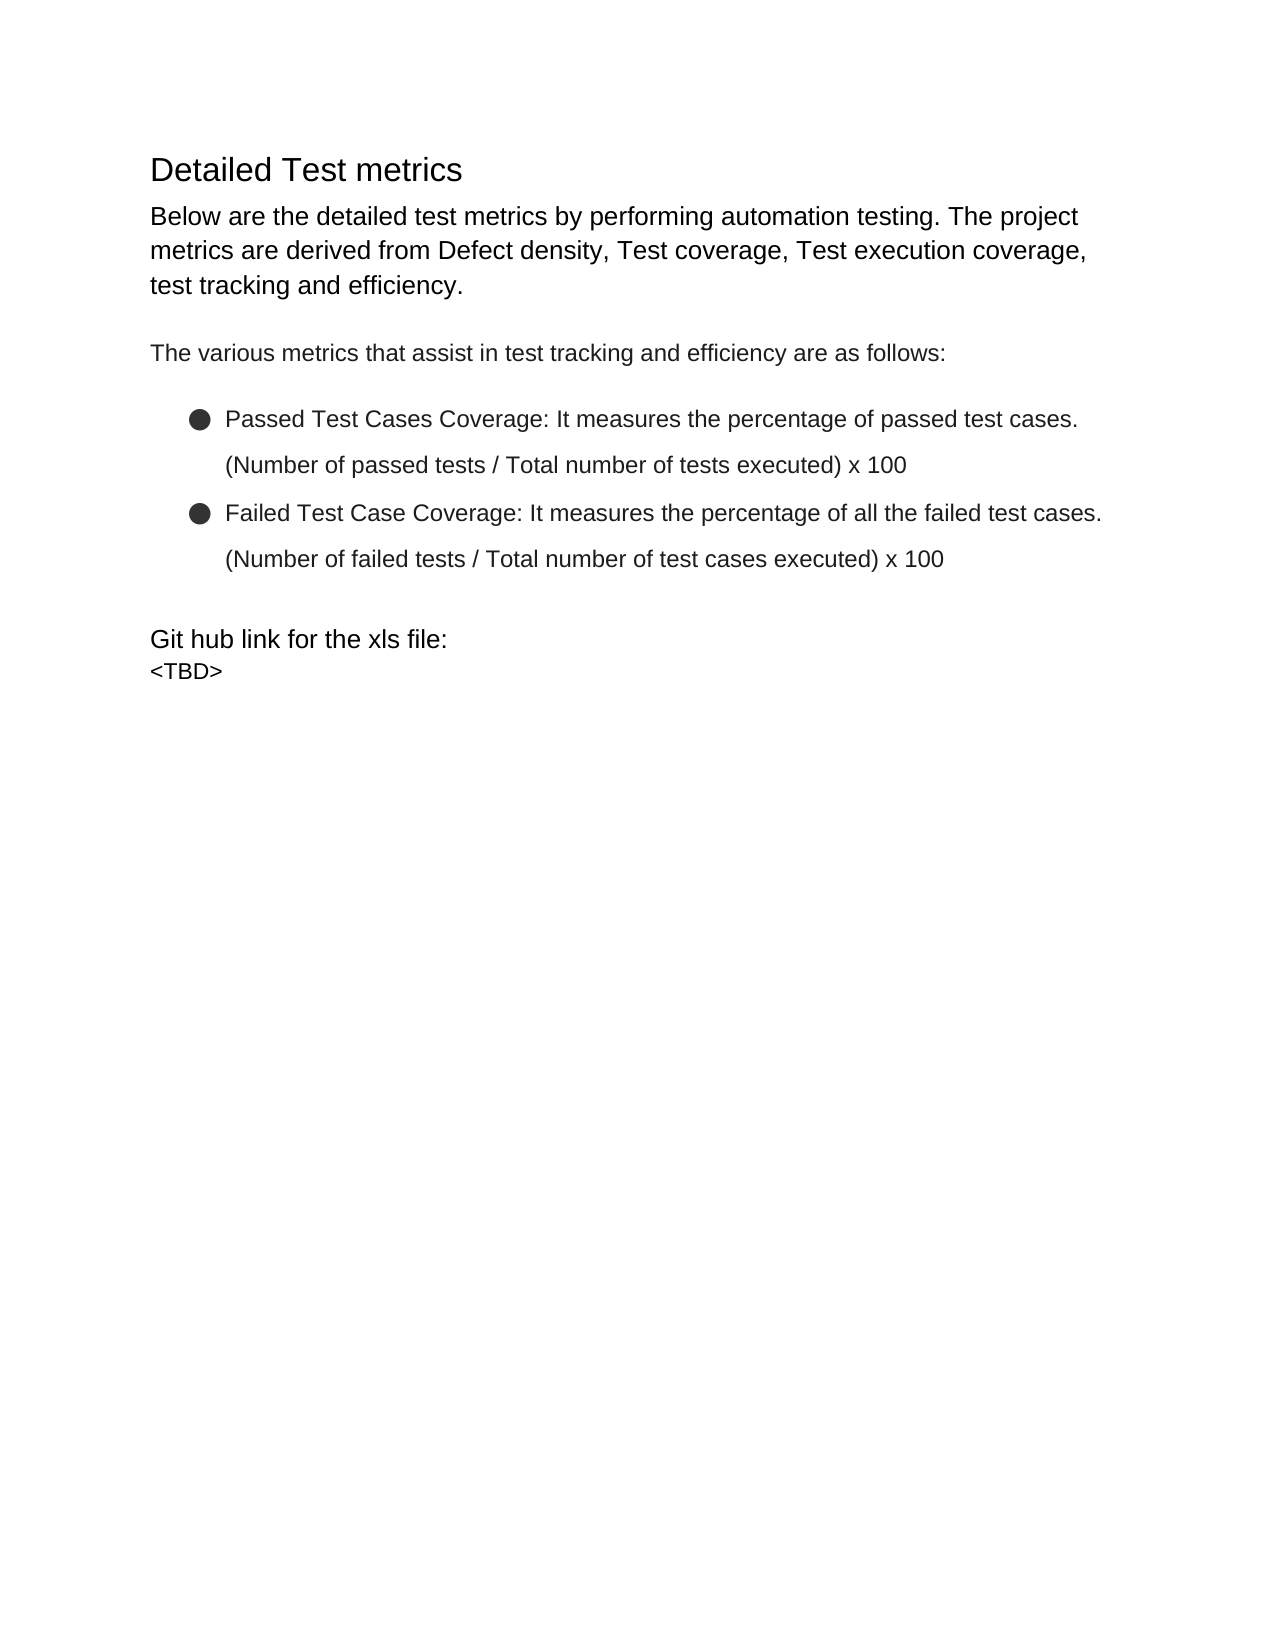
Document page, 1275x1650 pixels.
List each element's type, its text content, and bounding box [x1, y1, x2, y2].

text Git hub link for the xls file: [150, 624, 1125, 653]
text The various metrics that assist in test tracking and efficiency are as follows: [150, 338, 1125, 366]
subtitle Detailed Test metrics [150, 150, 1125, 188]
text <TBD> [150, 658, 1125, 684]
list Failed Test Case Coverage: It measures the percentage of all the failed test cases. (Number of failed tests / Total number of test cases executed) x 100 [187, 496, 1125, 573]
list Passed Test Cases Coverage: It measures the percentage of passed test cases. (Number of passed tests / Total number of tests executed) x 100 [187, 402, 1125, 479]
text Below are the detailed test metrics by performing automation testing. The project metrics are derived from Defect density, Test coverage, Test execution coverage, test tracking and efficiency. [150, 201, 1125, 299]
